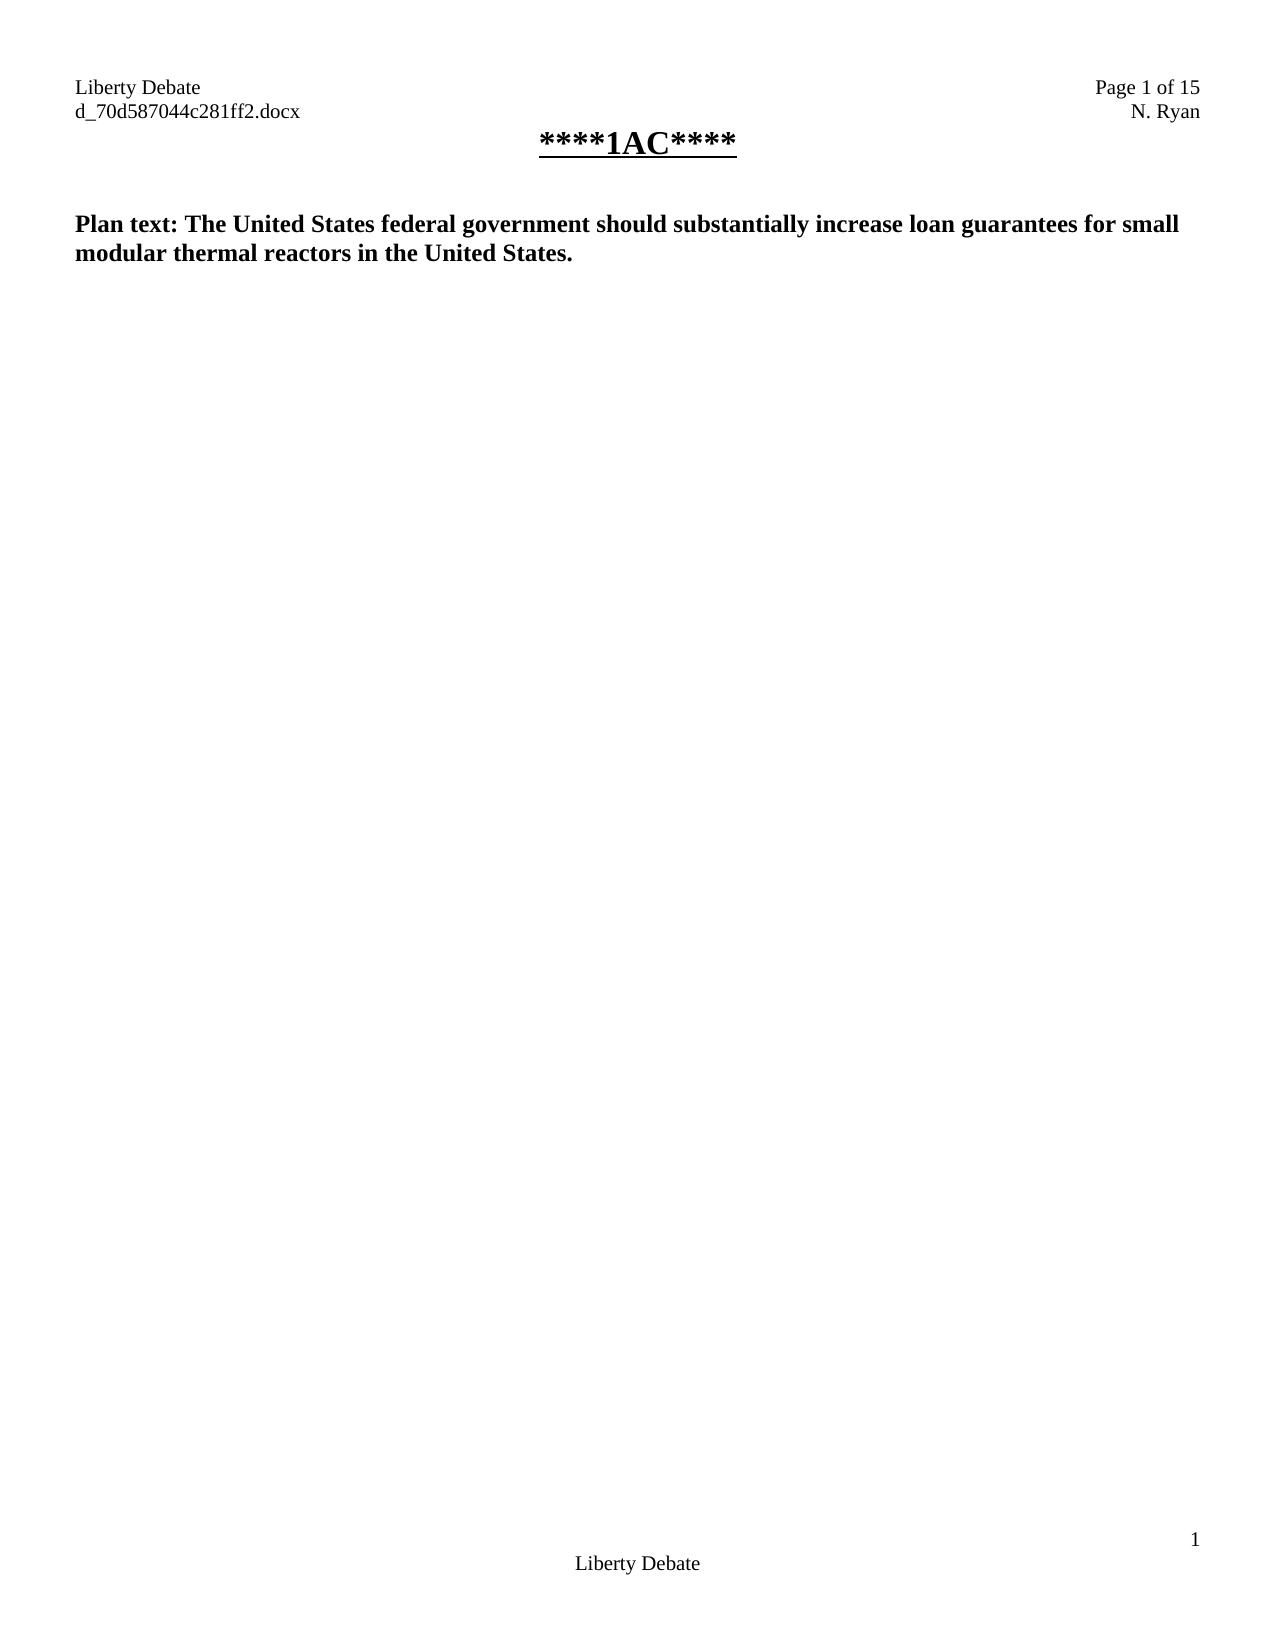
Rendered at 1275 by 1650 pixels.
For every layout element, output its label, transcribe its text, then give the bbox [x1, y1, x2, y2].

subtitle ****1AC**** [75, 123, 1200, 161]
subtitle Plan text: The United States federal government should substantially increase loan guarantees for small modular thermal reactors in the United States. [75, 209, 1200, 267]
